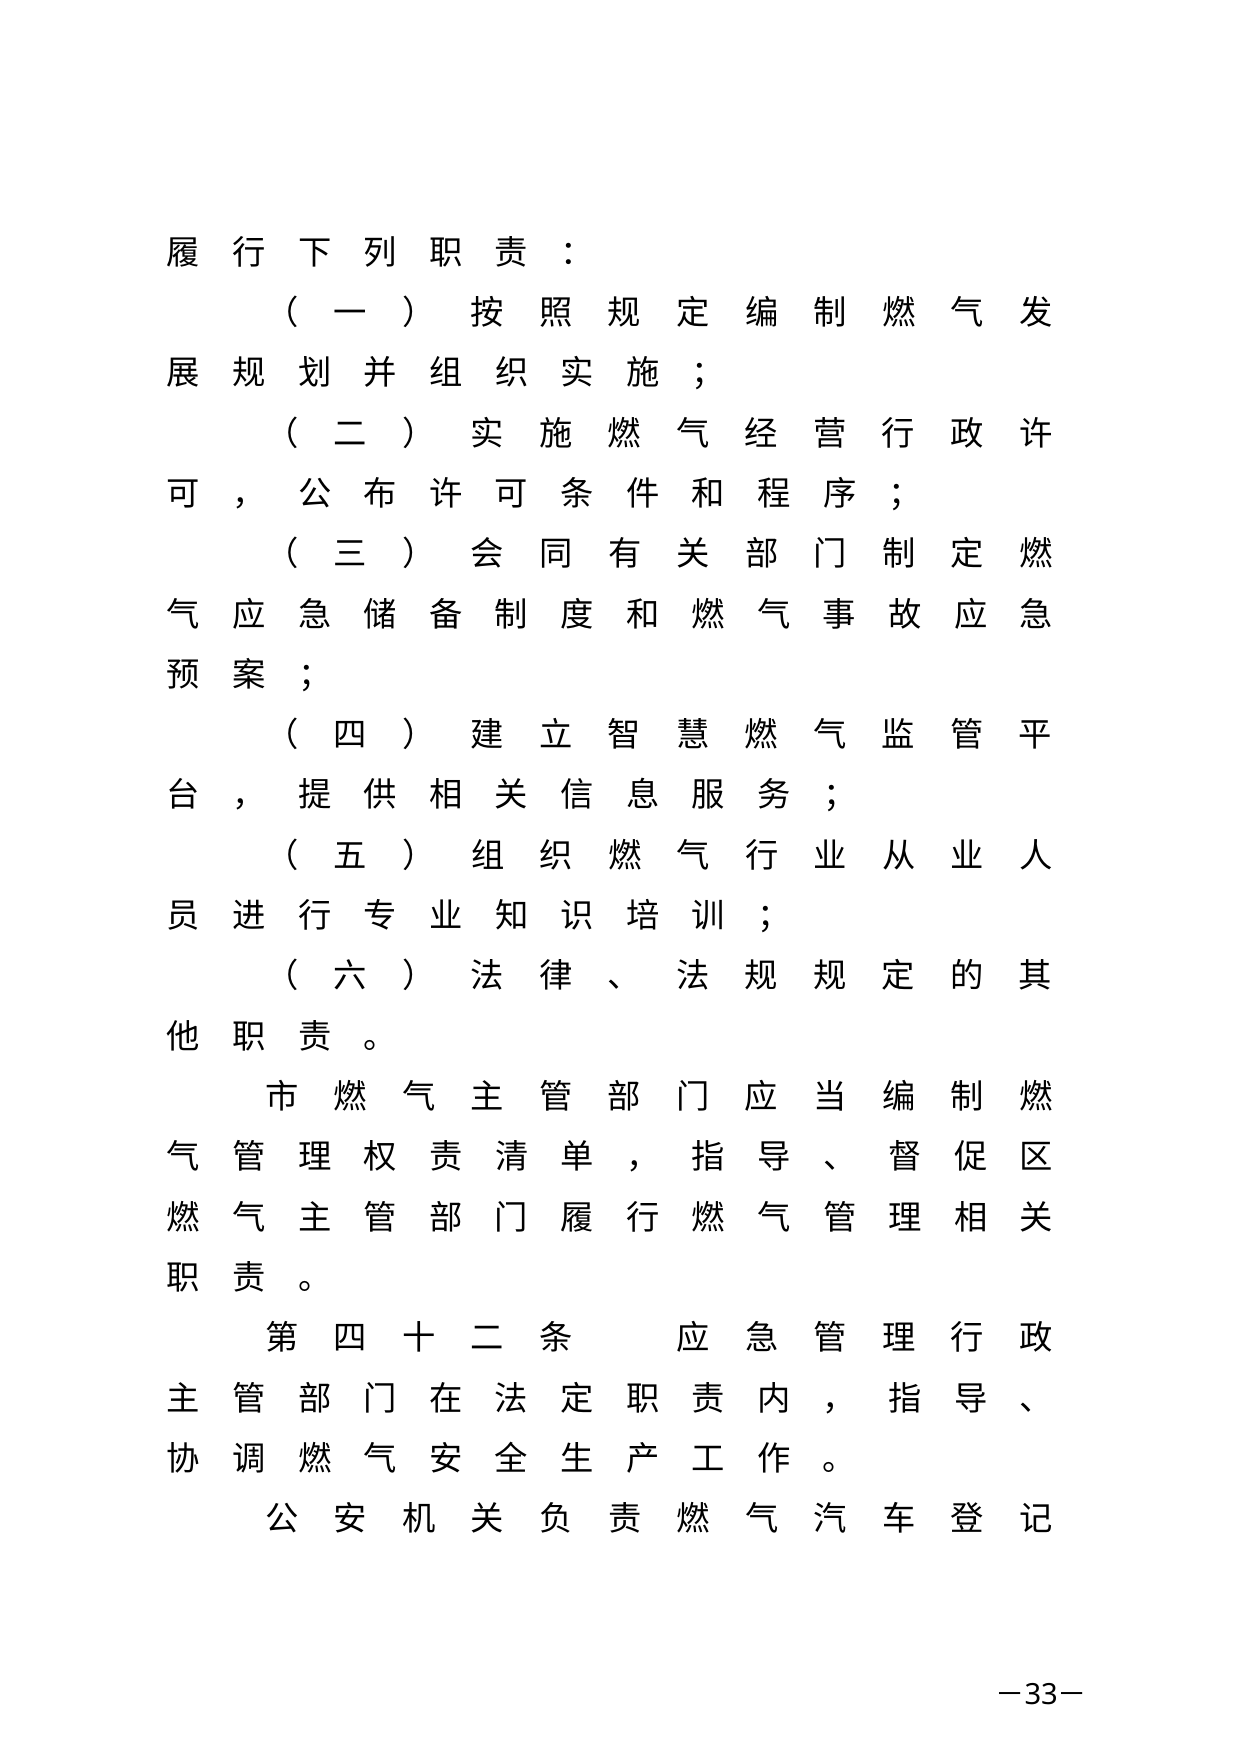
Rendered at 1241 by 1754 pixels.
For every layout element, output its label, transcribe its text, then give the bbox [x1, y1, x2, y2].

text 市燃气主管部门应当编制燃气管理权责清单，指导、督促区燃气主管部门履行燃气管理相关职责。 [167, 1064, 1085, 1305]
text （二）实施燃气经营行政许可，公布许可条件和程序； [167, 400, 1085, 521]
text （六）法律、法规规定的其他职责。 [167, 943, 1085, 1064]
text 第四十一条 燃气主管部门履行下列职责： [167, 219, 1085, 280]
text （三）会同有关部门制定燃气应急储备制度和燃气事故应急预案； [167, 521, 1085, 702]
text （一）按照规定编制燃气发展规划并组织实施； [167, 280, 1085, 400]
text 第四十二条 应急管理行政主管部门在法定职责内，指导、协调燃气安全生产工作。 [167, 1305, 1085, 1486]
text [167, 1486, 1085, 1546]
text （四）建立智慧燃气监管平台，提供相关信息服务； [167, 702, 1085, 822]
text （五）组织燃气行业从业人员进行专业知识培训； [167, 822, 1085, 943]
